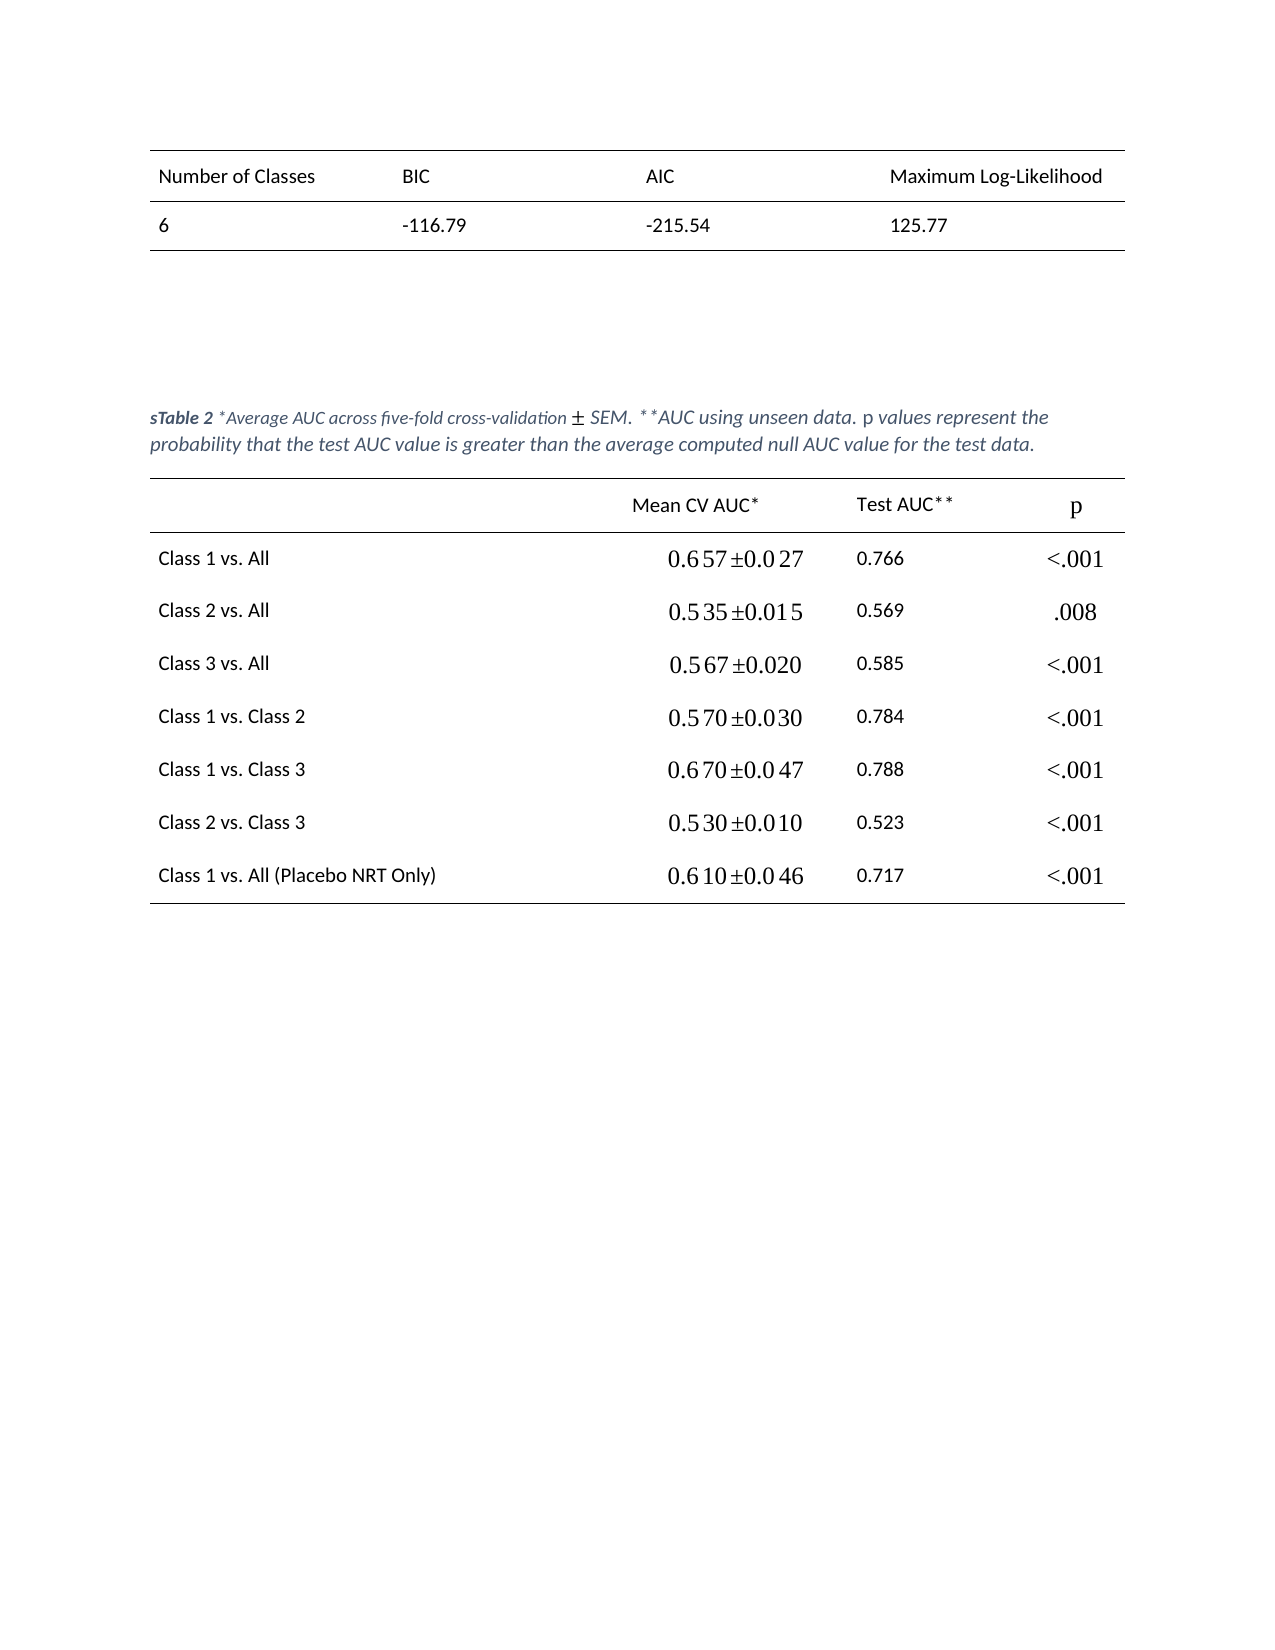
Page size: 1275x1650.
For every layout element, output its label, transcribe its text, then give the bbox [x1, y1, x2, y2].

table_cell -215.54 [638, 202, 881, 250]
table_cell 0.523 [848, 797, 1026, 850]
table_cell [624, 691, 848, 744]
table_cell Class 1 vs. All [150, 533, 623, 586]
table_cell [624, 850, 848, 903]
table_cell [1026, 797, 1125, 850]
table_cell 0.766 [848, 533, 1026, 586]
table_cell -116.79 [394, 202, 637, 250]
table_cell [624, 639, 848, 691]
table_cell [1026, 744, 1125, 797]
table_cell Class 2 vs. All [150, 586, 623, 638]
text sTable 2 *Average AUC across five-fold cross-validation SEM. **AUC using unseen data. p values represent the probability that the test AUC value is greater than the average computed null AUC value for the test data. [150, 404, 1125, 457]
table_header [150, 479, 623, 532]
table_cell [1026, 533, 1125, 586]
table_cell Class 1 vs. Class 3 [150, 744, 623, 797]
table_cell Class 1 vs. Class 2 [150, 691, 623, 744]
table_cell [1026, 691, 1125, 744]
table_cell 0.717 [848, 850, 1026, 903]
table_cell [624, 744, 848, 797]
table_cell [1026, 586, 1125, 638]
table_cell 0.784 [848, 691, 1026, 744]
table_header Number of Classes [150, 151, 394, 201]
table_header [1026, 479, 1125, 532]
table_header Maximum Log-Likelihood [881, 151, 1125, 201]
table_header Test AUC** [848, 479, 1026, 532]
table_cell [624, 533, 848, 586]
table_cell [1026, 639, 1125, 691]
table_cell 125.77 [881, 202, 1125, 250]
table_cell [624, 797, 848, 850]
table_header Mean CV AUC* [624, 479, 848, 532]
table_header BIC [394, 151, 637, 201]
table_cell 0.569 [848, 586, 1026, 638]
table_cell Class 3 vs. All [150, 639, 623, 691]
table_cell 0.788 [848, 744, 1026, 797]
table_cell Class 2 vs. Class 3 [150, 797, 623, 850]
table_cell [624, 586, 848, 638]
table_cell [1026, 850, 1125, 903]
table_header AIC [638, 151, 881, 201]
table_cell 6 [150, 202, 394, 250]
table_cell 0.585 [848, 639, 1026, 691]
table_cell Class 1 vs. All (Placebo NRT Only) [150, 850, 623, 903]
